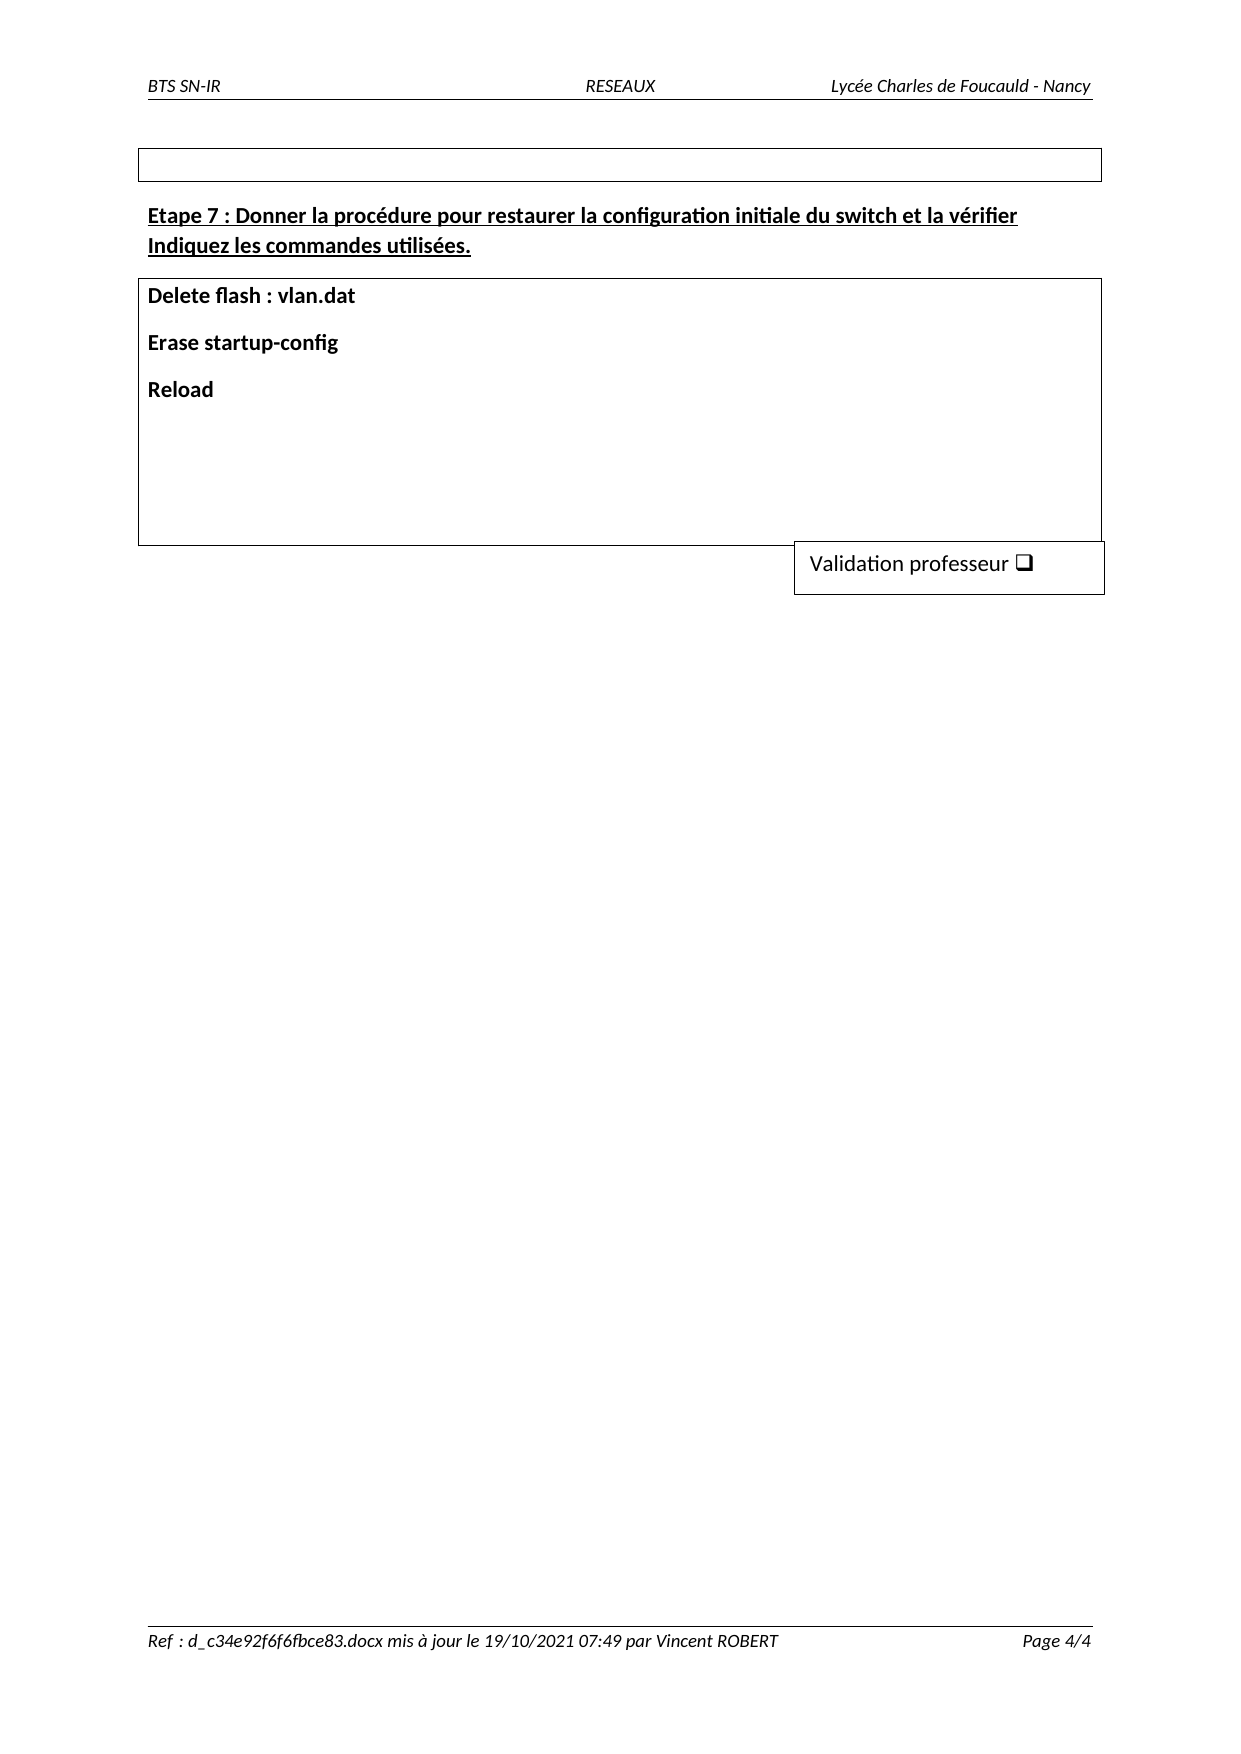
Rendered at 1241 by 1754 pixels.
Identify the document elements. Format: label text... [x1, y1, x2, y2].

text Etape 7 : Donner la procédure pour restaurer la configuration initiale du switch et la vérifier [148, 201, 1093, 229]
text Indiquez les commandes utilisées. [148, 231, 1093, 259]
text Reload [139, 372, 1101, 403]
text Delete flash : vlan.dat [139, 279, 1101, 309]
text Erase startup-config [139, 325, 1101, 356]
